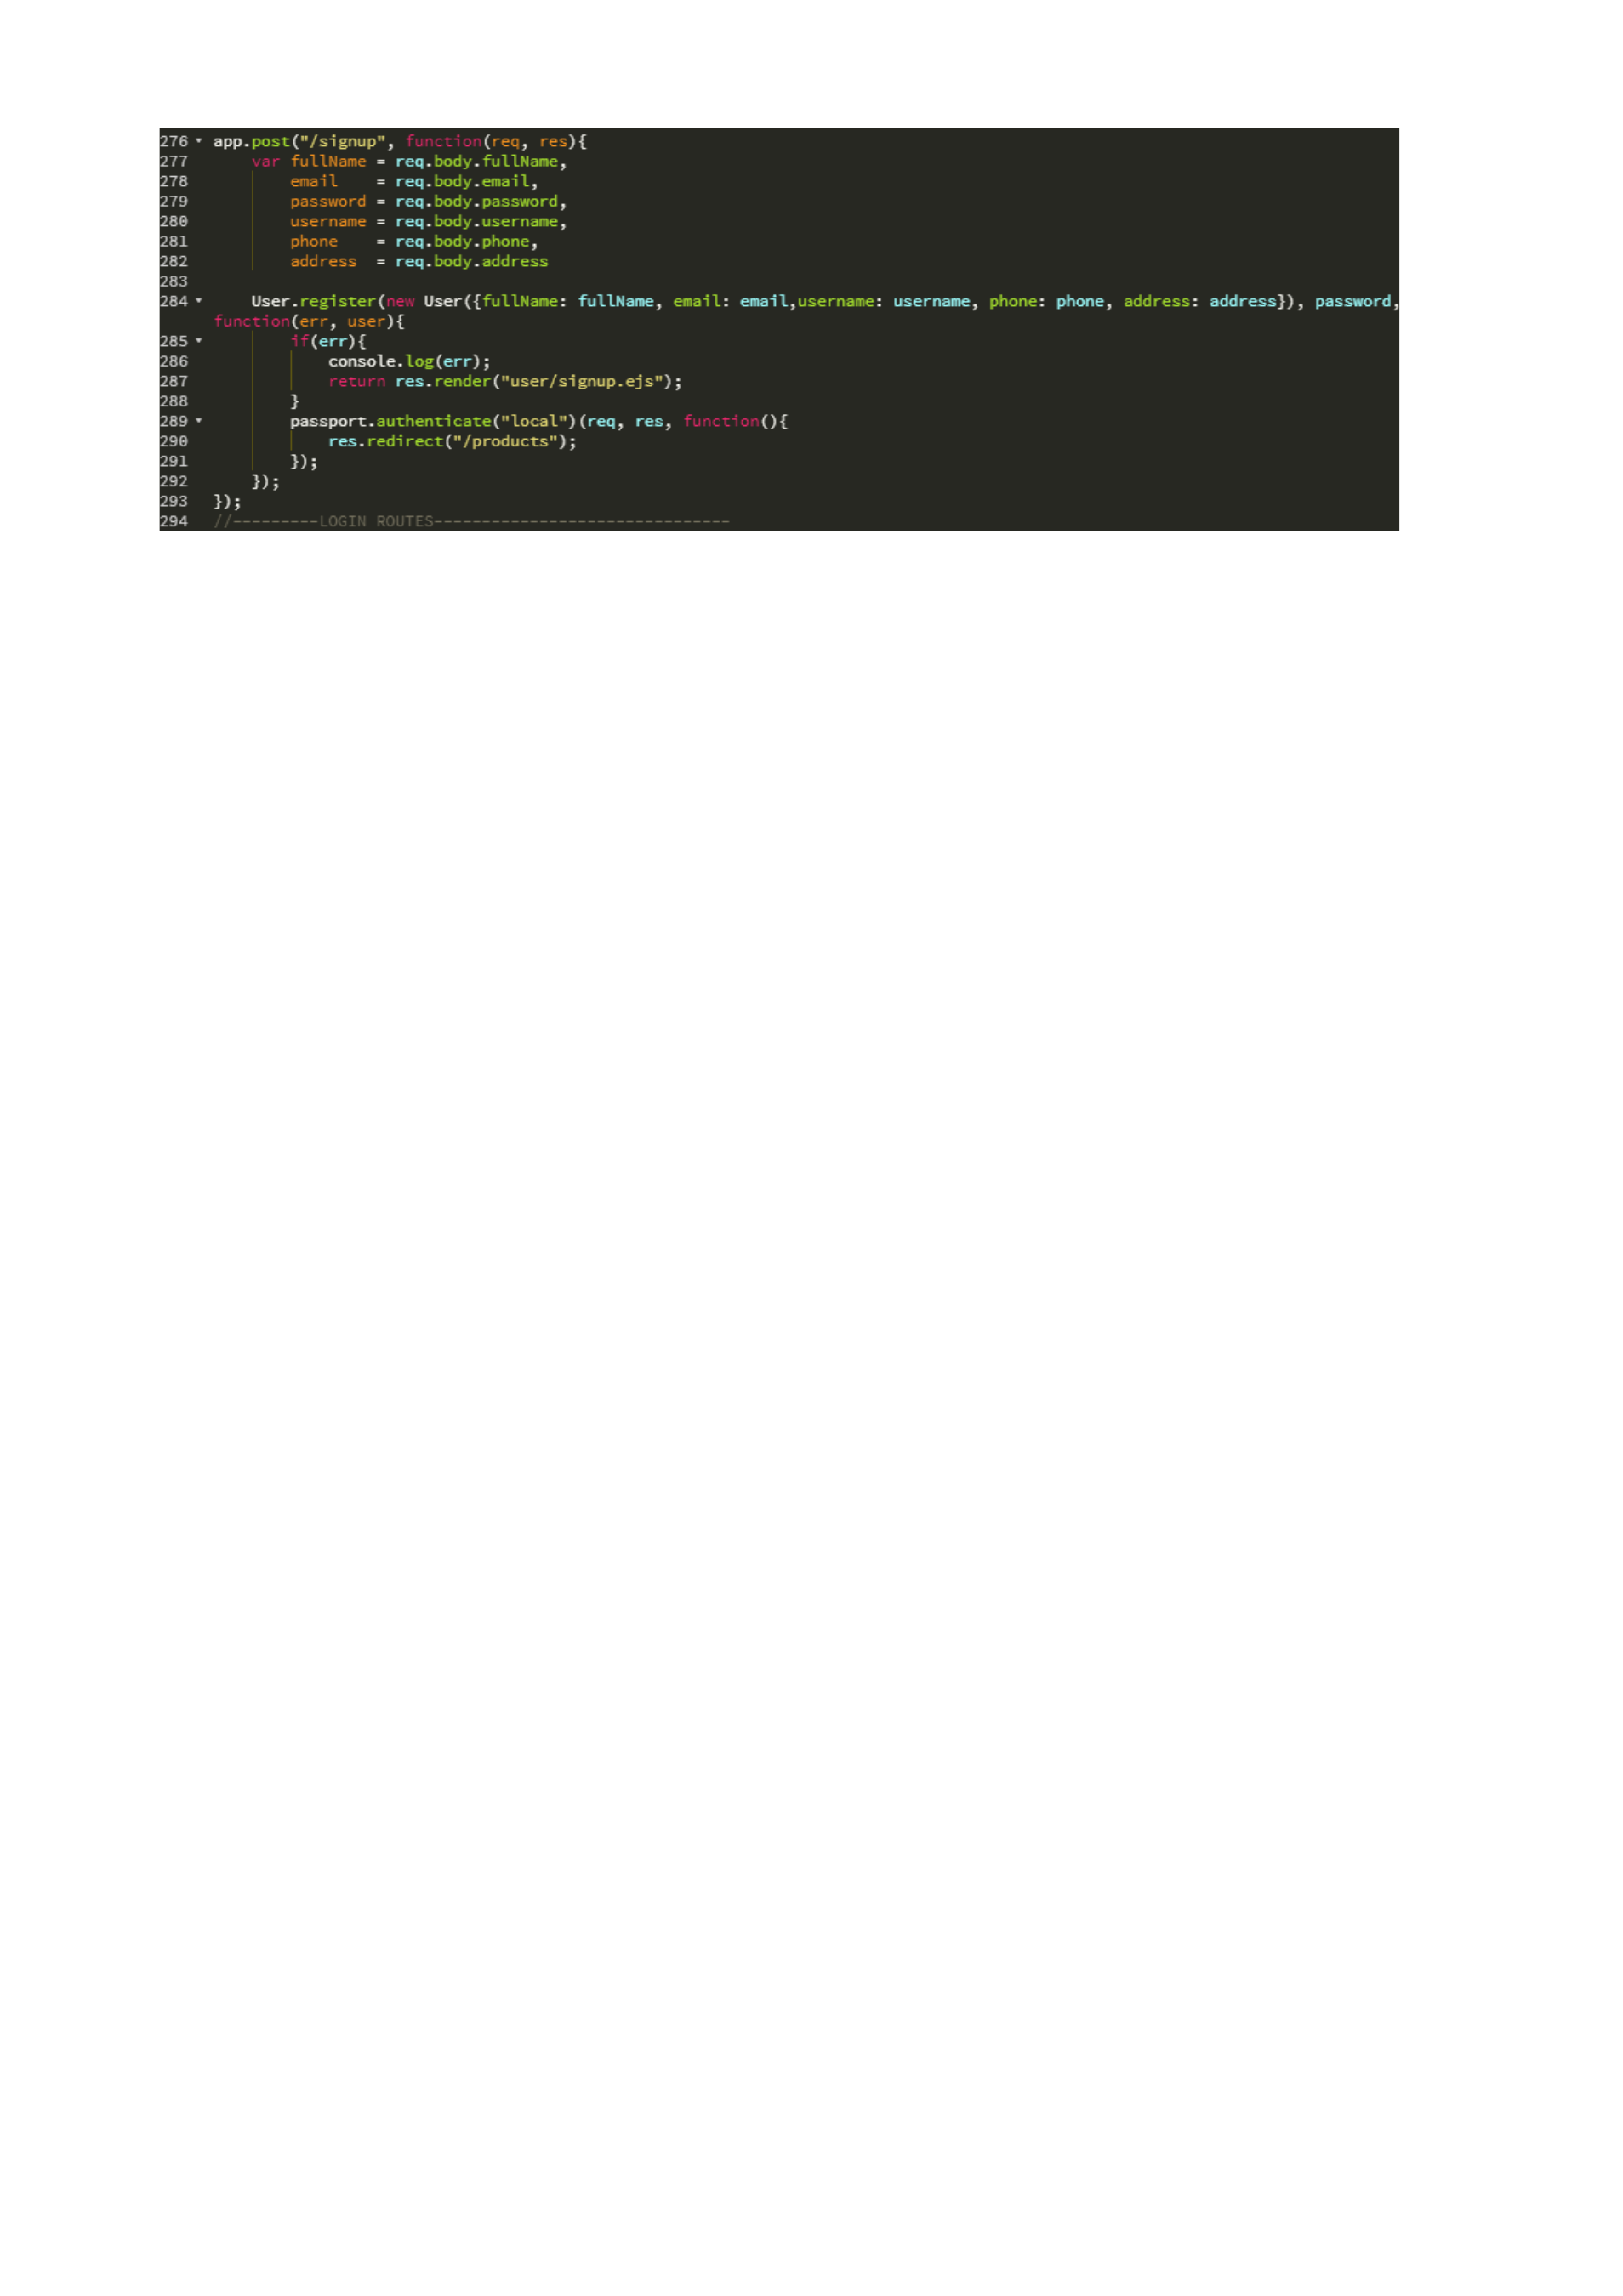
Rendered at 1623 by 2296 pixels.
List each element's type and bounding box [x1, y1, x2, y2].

picture [159, 128, 1400, 531]
